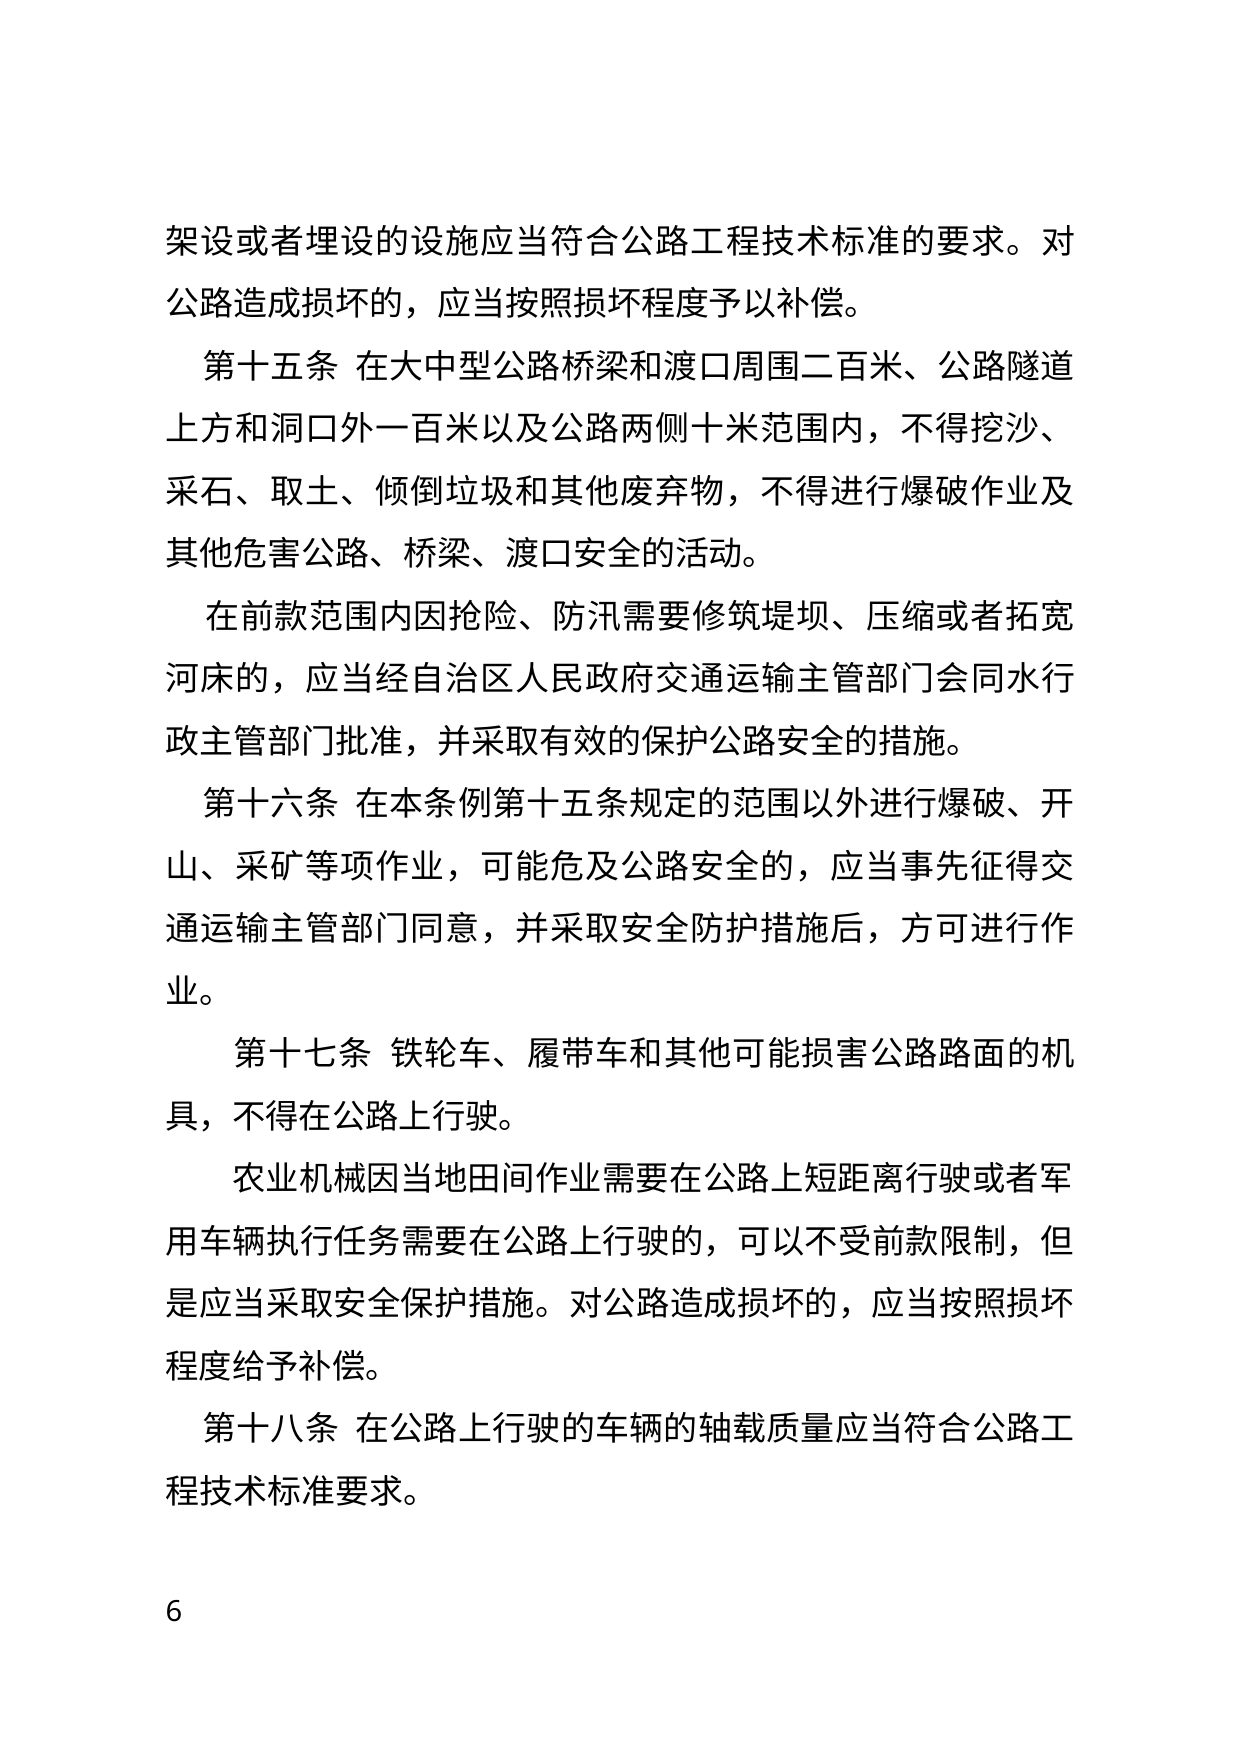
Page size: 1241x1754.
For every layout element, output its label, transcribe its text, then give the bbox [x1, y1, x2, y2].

text 第十七条 铁轮车、履带车和其他可能损害公路路面的机具，不得在公路上行驶。 [165, 1016, 1075, 1141]
text 在前款范围内因抢险、防汛需要修筑堤坝、压缩或者拓宽河床的，应当经自治区人民政府交通运输主管部门会同水行政主管部门批准，并采取有效的保护公路安全的措施。 [165, 578, 1075, 766]
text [165, 203, 1075, 328]
text 第十五条 在大中型公路桥梁和渡口周围二百米、公路隧道上方和洞口外一百米以及公路两侧十米范围内，不得挖沙、采石、取土、倾倒垃圾和其他废弃物，不得进行爆破作业及其他危害公路、桥梁、渡口安全的活动。 [165, 328, 1075, 578]
text 第十六条 在本条例第十五条规定的范围以外进行爆破、开山、采矿等项作业，可能危及公路安全的，应当事先征得交通运输主管部门同意，并采取安全防护措施后，方可进行作业。 [165, 766, 1075, 1016]
text 农业机械因当地田间作业需要在公路上短距离行驶或者军用车辆执行任务需要在公路上行驶的，可以不受前款限制，但是应当采取安全保护措施。对公路造成损坏的，应当按照损坏程度给予补偿。 [165, 1141, 1075, 1391]
text 第十八条 在公路上行驶的车辆的轴载质量应当符合公路工程技术标准要求。 [165, 1391, 1075, 1516]
